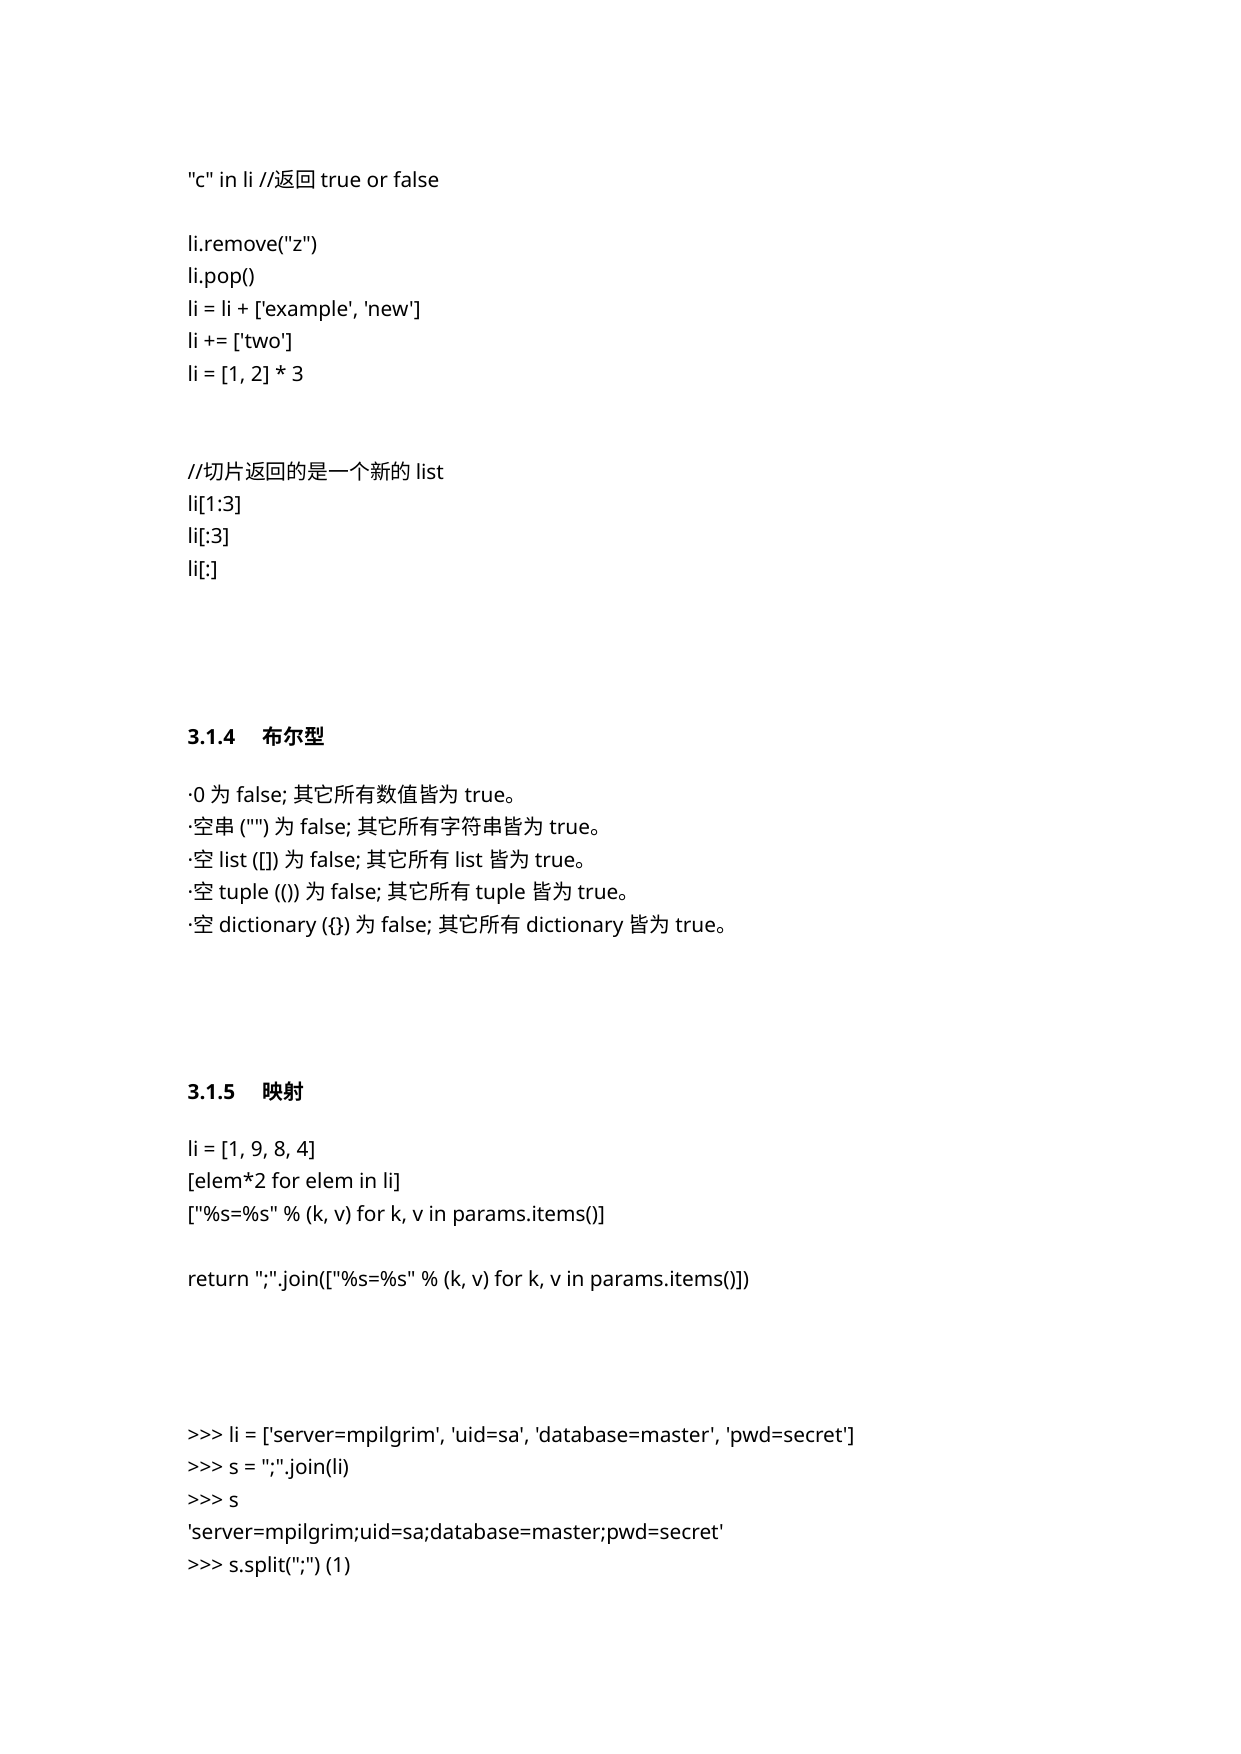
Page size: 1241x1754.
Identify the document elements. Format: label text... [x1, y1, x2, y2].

text li.remove("z") [187, 227, 1053, 259]
text li = li + ['example', 'new'] [187, 292, 1053, 324]
text >>> s = ";".join(li) [187, 1450, 1053, 1483]
text li[1:3] [187, 487, 1053, 519]
subtitle 映射 [187, 1074, 1053, 1107]
text >>> li = ['server=mpilgrim', 'uid=sa', 'database=master', 'pwd=secret'] [187, 1418, 1053, 1450]
text //切片返回的是一个新的list [187, 454, 1053, 487]
text ["%s=%s" % (k, v) for k, v in params.items()] [187, 1197, 1053, 1229]
text li[:] [187, 552, 1053, 584]
text "c" in li //返回true or false [187, 162, 1053, 194]
subtitle 布尔型 [187, 719, 1053, 752]
text ·空 dictionary ({}) 为 false; 其它所有 dictionary 皆为 true。 [187, 907, 1053, 939]
text >>> s [187, 1483, 1053, 1515]
text 'server=mpilgrim;uid=sa;database=master;pwd=secret' [187, 1515, 1053, 1548]
text li[:3] [187, 519, 1053, 552]
text ·空 list ([]) 为 false; 其它所有 list 皆为 true。 [187, 842, 1053, 874]
text li = [1, 2] * 3 [187, 357, 1053, 389]
text [elem*2 for elem in li] [187, 1164, 1053, 1197]
text li = [1, 9, 8, 4] [187, 1132, 1053, 1164]
text ·空 tuple (()) 为 false; 其它所有 tuple 皆为 true。 [187, 874, 1053, 907]
text ·空串 ("") 为 false; 其它所有字符串皆为 true。 [187, 809, 1053, 842]
text li += ['two'] [187, 324, 1053, 357]
text return ";".join(["%s=%s" % (k, v) for k, v in params.items()]) [187, 1262, 1053, 1294]
text li.pop() [187, 259, 1053, 292]
text >>> s.split(";") (1) [187, 1548, 1053, 1580]
text ·0 为 false; 其它所有数值皆为 true。 [187, 777, 1053, 809]
